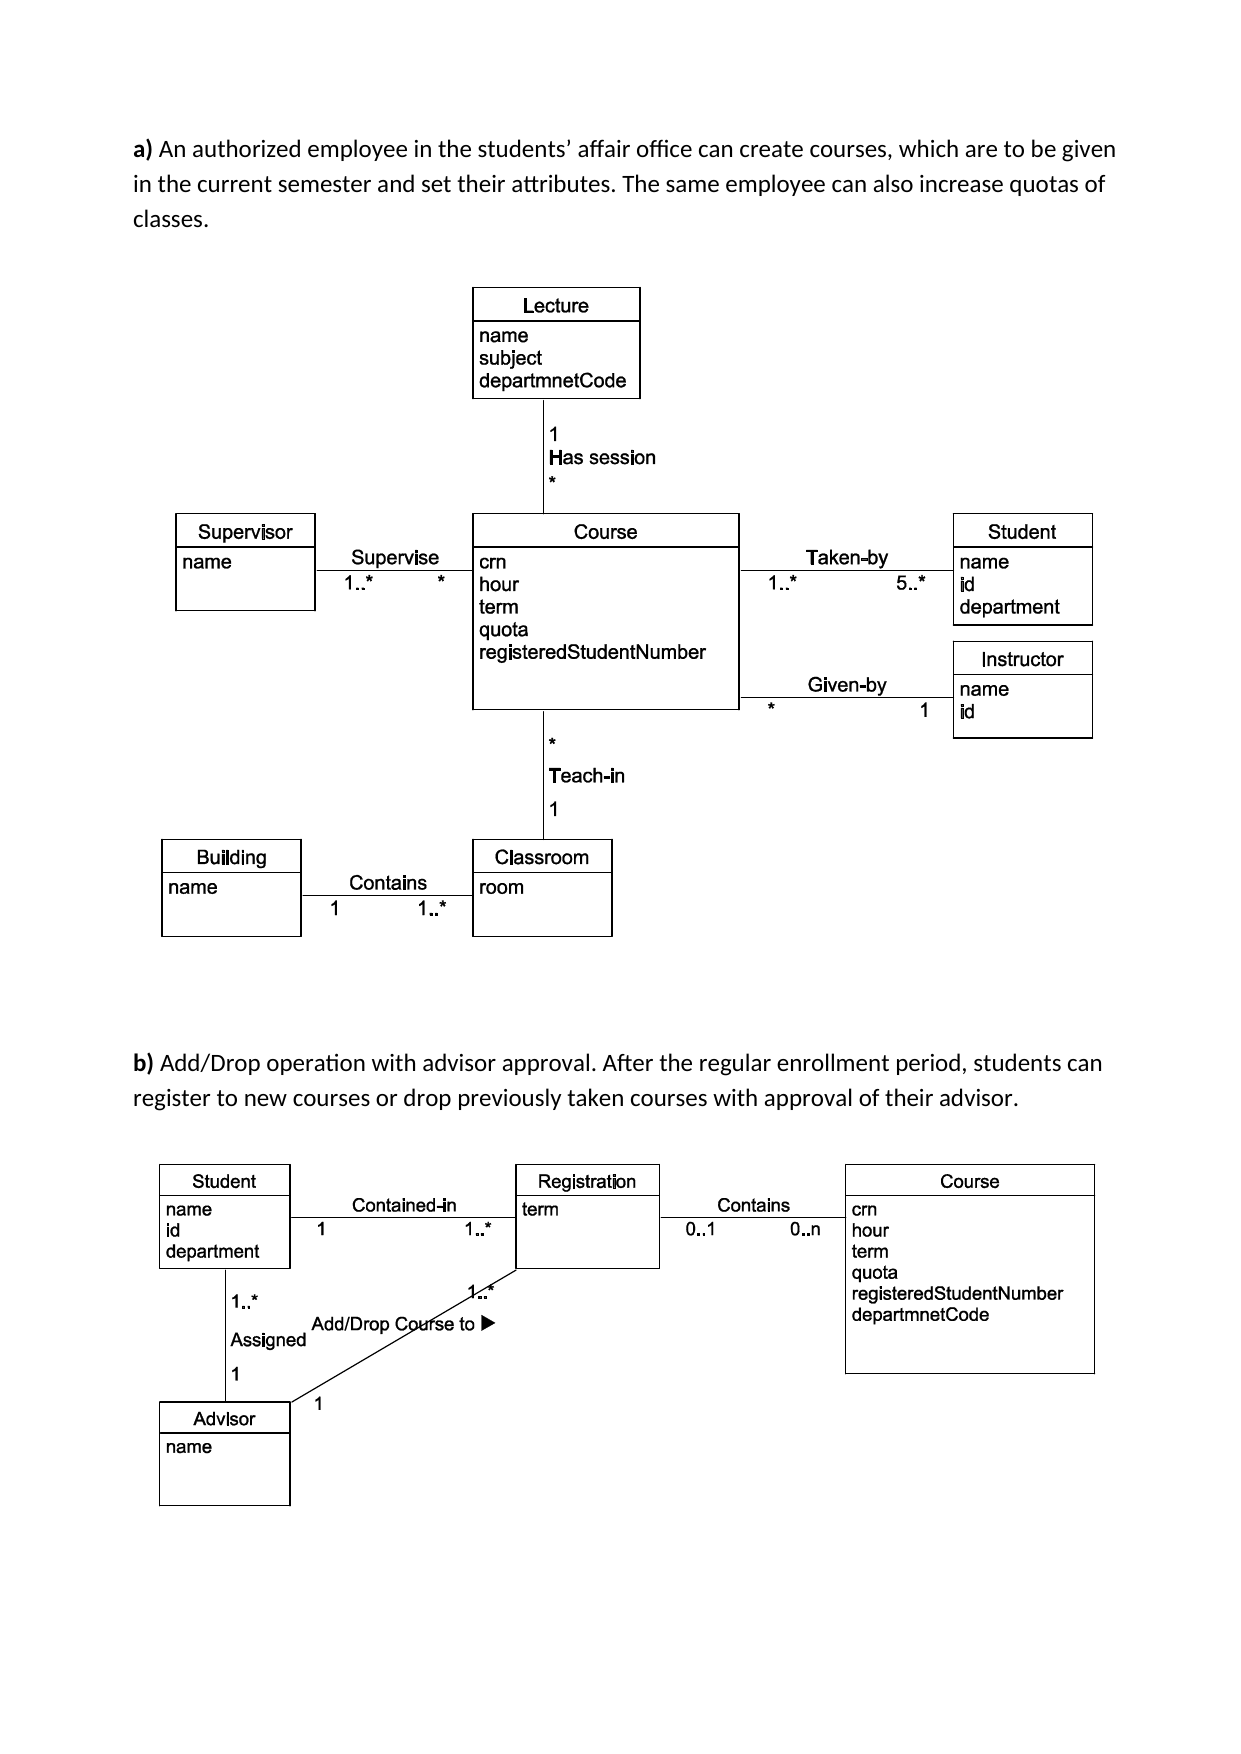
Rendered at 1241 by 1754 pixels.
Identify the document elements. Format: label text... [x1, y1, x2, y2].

text b) Add/Drop operation with advisor approval. After the regular enrollment period, students can register to new courses or drop previously taken courses with approval of their advisor. [133, 1047, 1122, 1112]
text a) An authorized employee in the students’ affair office can create courses, which are to be given in the current semester and set their attributes. The same employee can also increase quotas of classes. [133, 133, 1122, 233]
